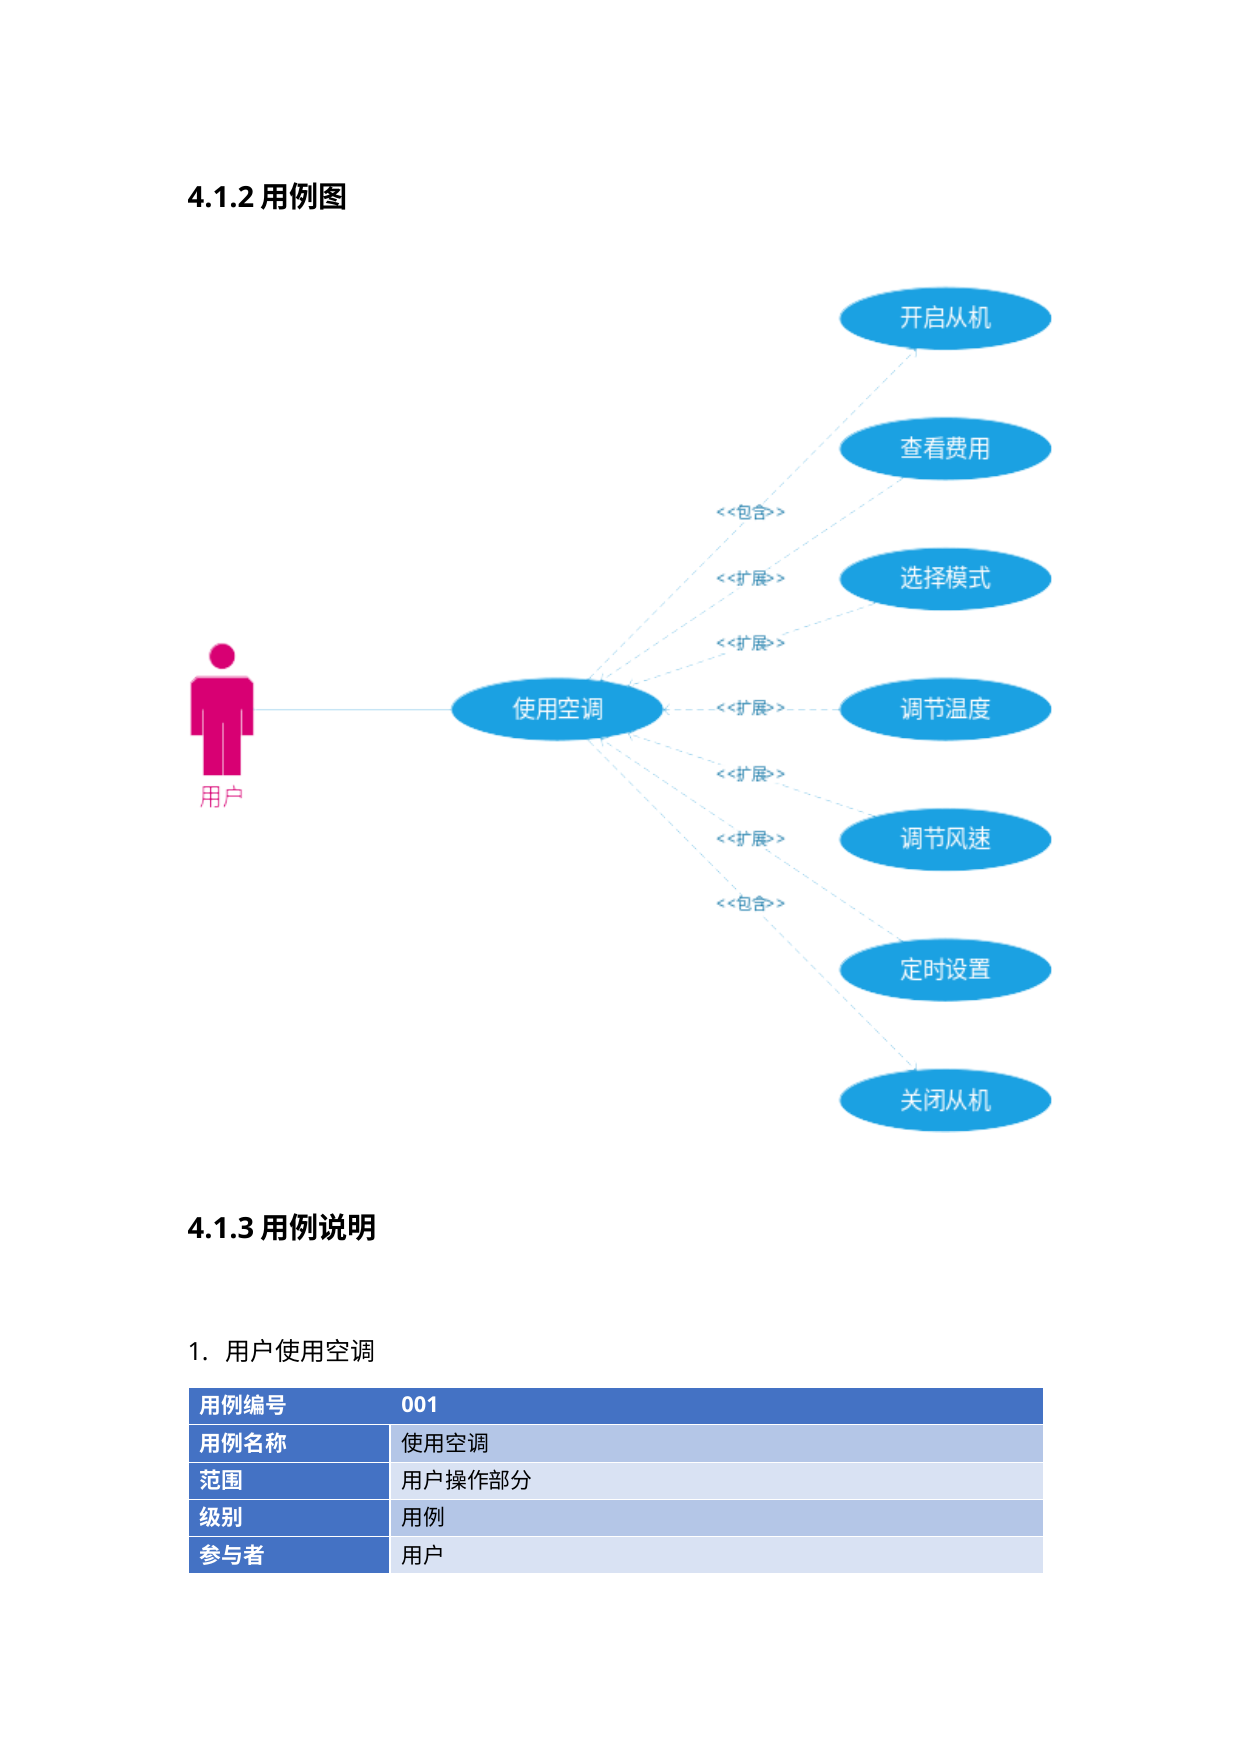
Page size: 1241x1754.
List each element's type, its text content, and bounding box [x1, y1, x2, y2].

list 用户使用空调 [187, 1317, 1053, 1382]
subtitle 4.1.3用例说明 [187, 1193, 1053, 1258]
table_cell 参与者 [189, 1537, 389, 1573]
table_header 用例编号 [189, 1388, 390, 1424]
table_header 001 [390, 1388, 1043, 1424]
table_cell 用户 [391, 1537, 1043, 1573]
table_cell 范围 [189, 1463, 389, 1499]
table_cell 使用空调 [391, 1425, 1043, 1462]
subtitle 4.1.2用例图 [187, 162, 1053, 227]
table_cell 用例名称 [189, 1425, 389, 1462]
table_cell 用户操作部分 [391, 1463, 1043, 1499]
table_cell 级别 [189, 1500, 389, 1536]
table_cell 用例 [391, 1500, 1043, 1536]
